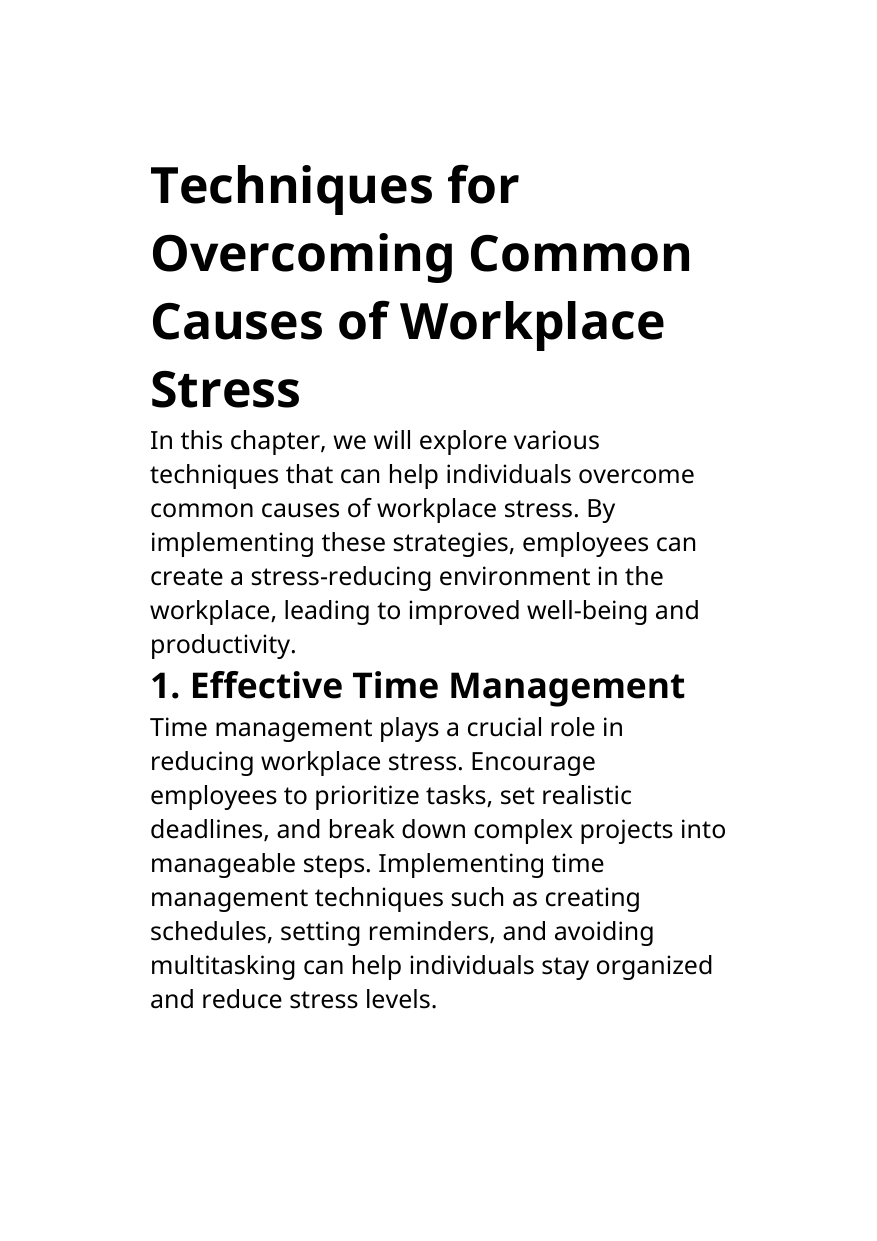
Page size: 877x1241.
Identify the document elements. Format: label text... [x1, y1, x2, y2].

text Time management plays a crucial role in reducing workplace stress. Encourage employees to prioritize tasks, set realistic deadlines, and break down complex projects into manageable steps. Implementing time management techniques such as creating schedules, setting reminders, and avoiding multitasking can help individuals stay organized and reduce stress levels. [150, 709, 727, 1016]
subtitle Techniques for Overcoming Common Causes of Workplace Stress [150, 150, 727, 422]
text In this chapter, we will explore various techniques that can help individuals overcome common causes of workplace stress. By implementing these strategies, employees can create a stress-reducing environment in the workplace, leading to improved well-being and productivity. [150, 422, 727, 661]
subtitle 1. Effective Time Management [150, 661, 727, 709]
